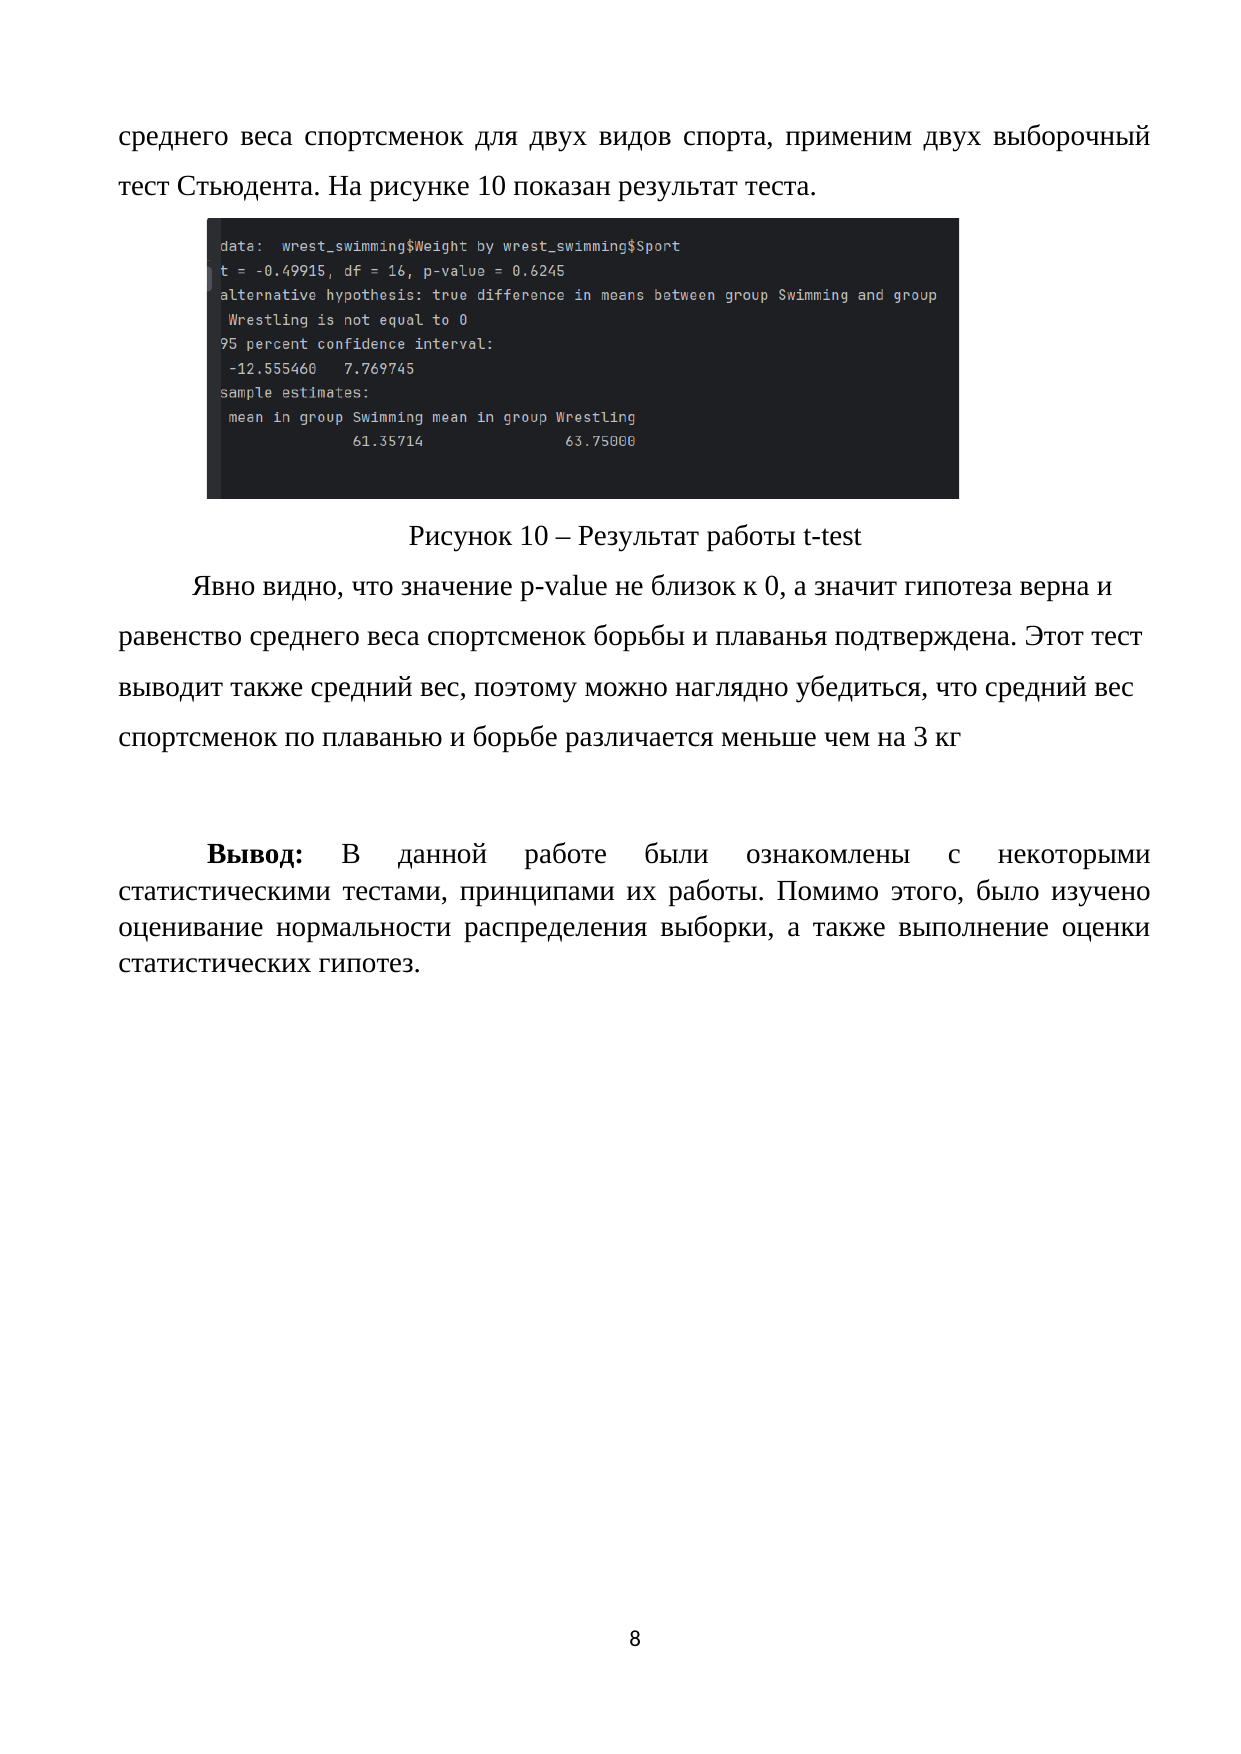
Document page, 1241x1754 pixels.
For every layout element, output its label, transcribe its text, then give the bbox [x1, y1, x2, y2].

text Вывод: В данной работе были ознакомлены с некоторыми статистическими тестами, принципами их работы. Помимо этого, было изучено оценивание нормальности распределения выборки, а также выполнение оценки статистических гипотез. [118, 836, 1152, 978]
list Явно видно, что значение p-value не близок к 0, а значит гипотеза верна и равенство среднего веса спортсменок борьбы и плаванья подтверждена. Этот тест выводит также средний вес, поэтому можно наглядно убедиться, что средний вес спортсменок по плаванью и борьбе различается меньше чем на 3 кг [118, 568, 1152, 753]
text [118, 118, 1152, 202]
list Рисунок 10 – Результат работы t-test [118, 518, 1152, 551]
picture [206, 218, 960, 499]
